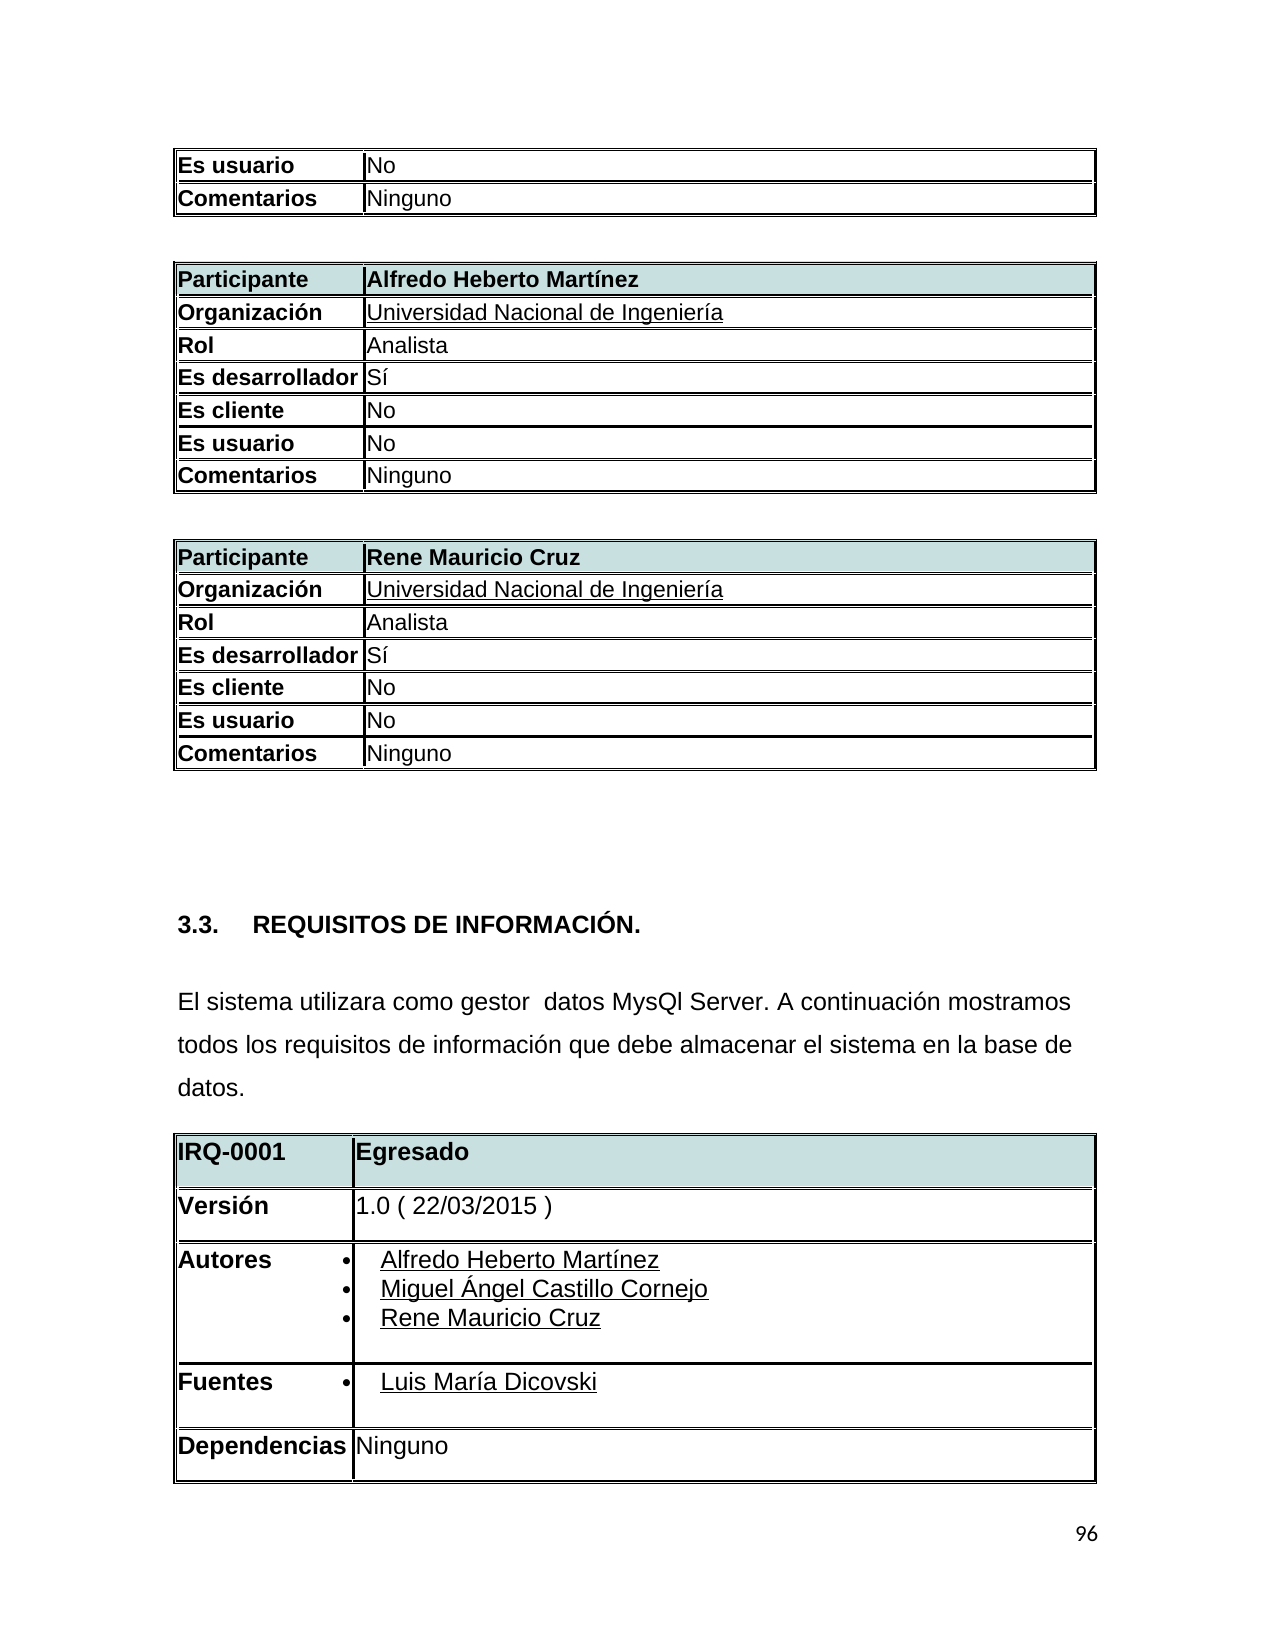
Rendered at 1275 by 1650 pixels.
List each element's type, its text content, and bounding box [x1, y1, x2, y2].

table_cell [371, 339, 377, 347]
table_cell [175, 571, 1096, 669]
subtitle REQUISITOS DE INFORMACIÓN. [177, 910, 1098, 939]
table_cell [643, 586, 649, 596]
text El sistema utilizara como gestor datos MysQl Server. A continuación mostramos todos los requisitos de información que debe almacenar el sistema en la base de datos. [177, 987, 1098, 1102]
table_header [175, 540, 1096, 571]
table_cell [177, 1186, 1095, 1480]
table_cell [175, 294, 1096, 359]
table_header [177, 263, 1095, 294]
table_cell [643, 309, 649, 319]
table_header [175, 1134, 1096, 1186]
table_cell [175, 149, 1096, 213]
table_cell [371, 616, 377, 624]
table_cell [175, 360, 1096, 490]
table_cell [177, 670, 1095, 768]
